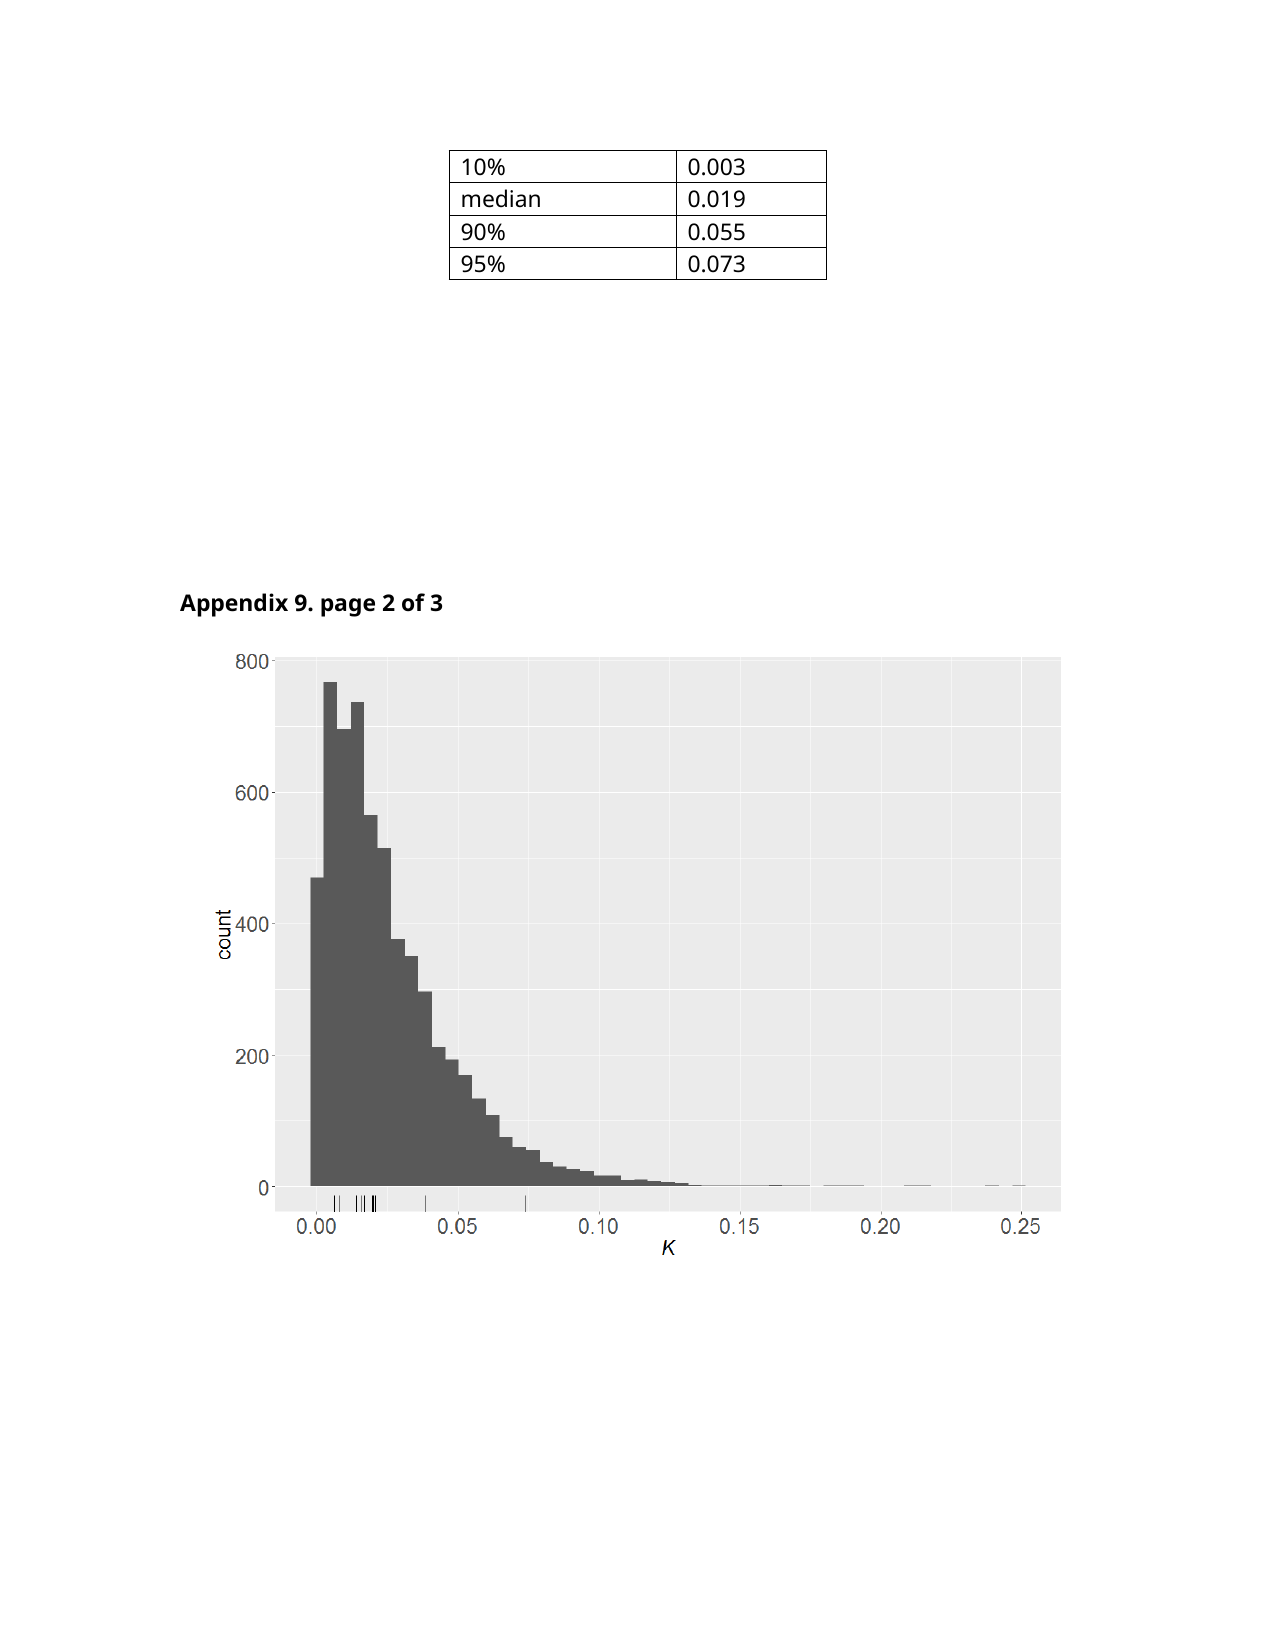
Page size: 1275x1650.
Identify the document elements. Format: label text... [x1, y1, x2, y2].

table_cell median [450, 183, 676, 214]
table_cell 0.073 [677, 248, 826, 279]
table_cell 0.019 [677, 183, 826, 214]
table_cell 10% [450, 151, 676, 182]
table_cell 0.055 [677, 216, 826, 247]
table_cell 0.003 [677, 151, 826, 182]
table_cell 95% [450, 248, 676, 279]
text Appendix 9. page 2 of 3 [150, 587, 1125, 618]
picture [208, 652, 1067, 1260]
table_cell 90% [450, 216, 676, 247]
